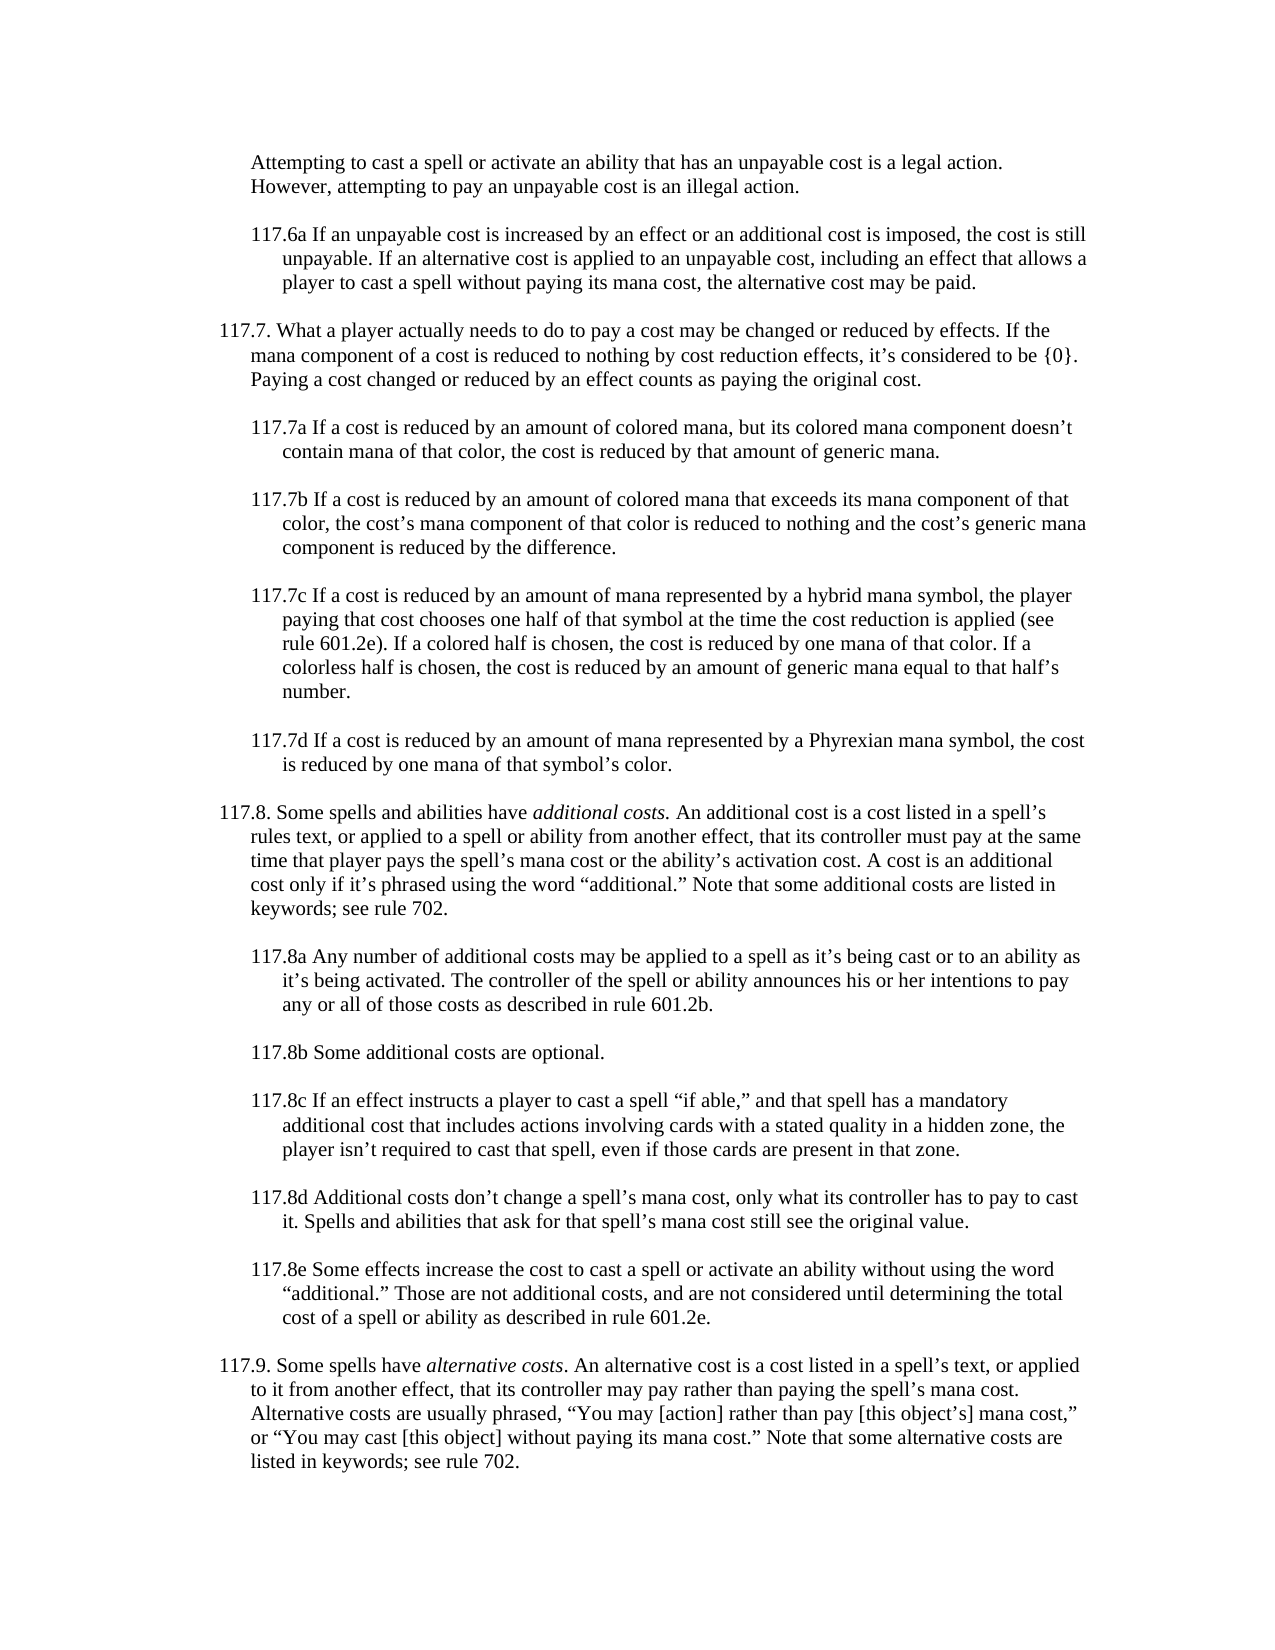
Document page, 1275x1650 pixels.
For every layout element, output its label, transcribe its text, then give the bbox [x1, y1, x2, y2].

text 117.8. Some spells and abilities have additional costs. An additional cost is a cost listed in a spell’s rules text, or applied to a spell or ability from another effect, that its controller must pay at the same time that player pays the spell’s mana cost or the ability’s activation cost. A cost is an additional cost only if it’s phrased using the word “additional.” Note that some additional costs are listed in keywords; see rule 702. [219, 800, 1087, 920]
text 117.7d If a cost is reduced by an amount of mana represented by a Phyrexian mana symbol, the cost is reduced by one mana of that symbol’s color. [251, 727, 1087, 776]
text 117.6a If an unpayable cost is increased by an effect or an additional cost is imposed, the cost is still unpayable. If an alternative cost is applied to an unpayable cost, including an effect that allows a player to cast a spell without paying its mana cost, the alternative cost may be paid. [251, 222, 1087, 294]
text 117.7a If a cost is reduced by an amount of colored mana, but its colored mana component doesn’t contain mana of that color, the cost is reduced by that amount of generic mana. [251, 415, 1087, 463]
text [219, 150, 1087, 198]
text 117.7b If a cost is reduced by an amount of colored mana that exceeds its mana component of that color, the cost’s mana component of that color is reduced to nothing and the cost’s generic mana component is reduced by the difference. [251, 487, 1087, 559]
text 117.8c If an effect instructs a player to cast a spell “if able,” and that spell has a mandatory additional cost that includes actions involving cards with a stated quality in a hidden zone, the player isn’t required to cast that spell, even if those cards are present in that zone. [251, 1088, 1087, 1161]
text 117.7. What a player actually needs to do to pay a cost may be changed or reduced by effects. If the mana component of a cost is reduced to nothing by cost reduction effects, it’s considered to be {0}. Paying a cost changed or reduced by an effect counts as paying the original cost. [219, 318, 1087, 391]
text 117.9. Some spells have alternative costs. An alternative cost is a cost listed in a spell’s text, or applied to it from another effect, that its controller may pay rather than paying the spell’s mana cost. Alternative costs are usually phrased, “You may [action] rather than pay [this object’s] mana cost,” or “You may cast [this object] without paying its mana cost.” Note that some alternative costs are listed in keywords; see rule 702. [219, 1353, 1087, 1473]
text 117.8a Any number of additional costs may be applied to a spell as it’s being cast or to an ability as it’s being activated. The controller of the spell or ability announces his or her intentions to pay any or all of those costs as described in rule 601.2b. [251, 944, 1087, 1016]
text 117.8e Some effects increase the cost to cast a spell or activate an ability without using the word “additional.” Those are not additional costs, and are not considered until determining the total cost of a spell or ability as described in rule 601.2e. [251, 1257, 1087, 1329]
text 117.7c If a cost is reduced by an amount of mana represented by a hybrid mana symbol, the player paying that cost chooses one half of that symbol at the time the cost reduction is applied (see rule 601.2e). If a colored half is chosen, the cost is reduced by one mana of that color. If a colorless half is chosen, the cost is reduced by an amount of generic mana equal to that half’s number. [251, 583, 1087, 703]
text 117.8d Additional costs don’t change a spell’s mana cost, only what its controller has to pay to cast it. Spells and abilities that ask for that spell’s mana cost still see the original value. [251, 1185, 1087, 1233]
text 117.8b Some additional costs are optional. [251, 1040, 1087, 1064]
